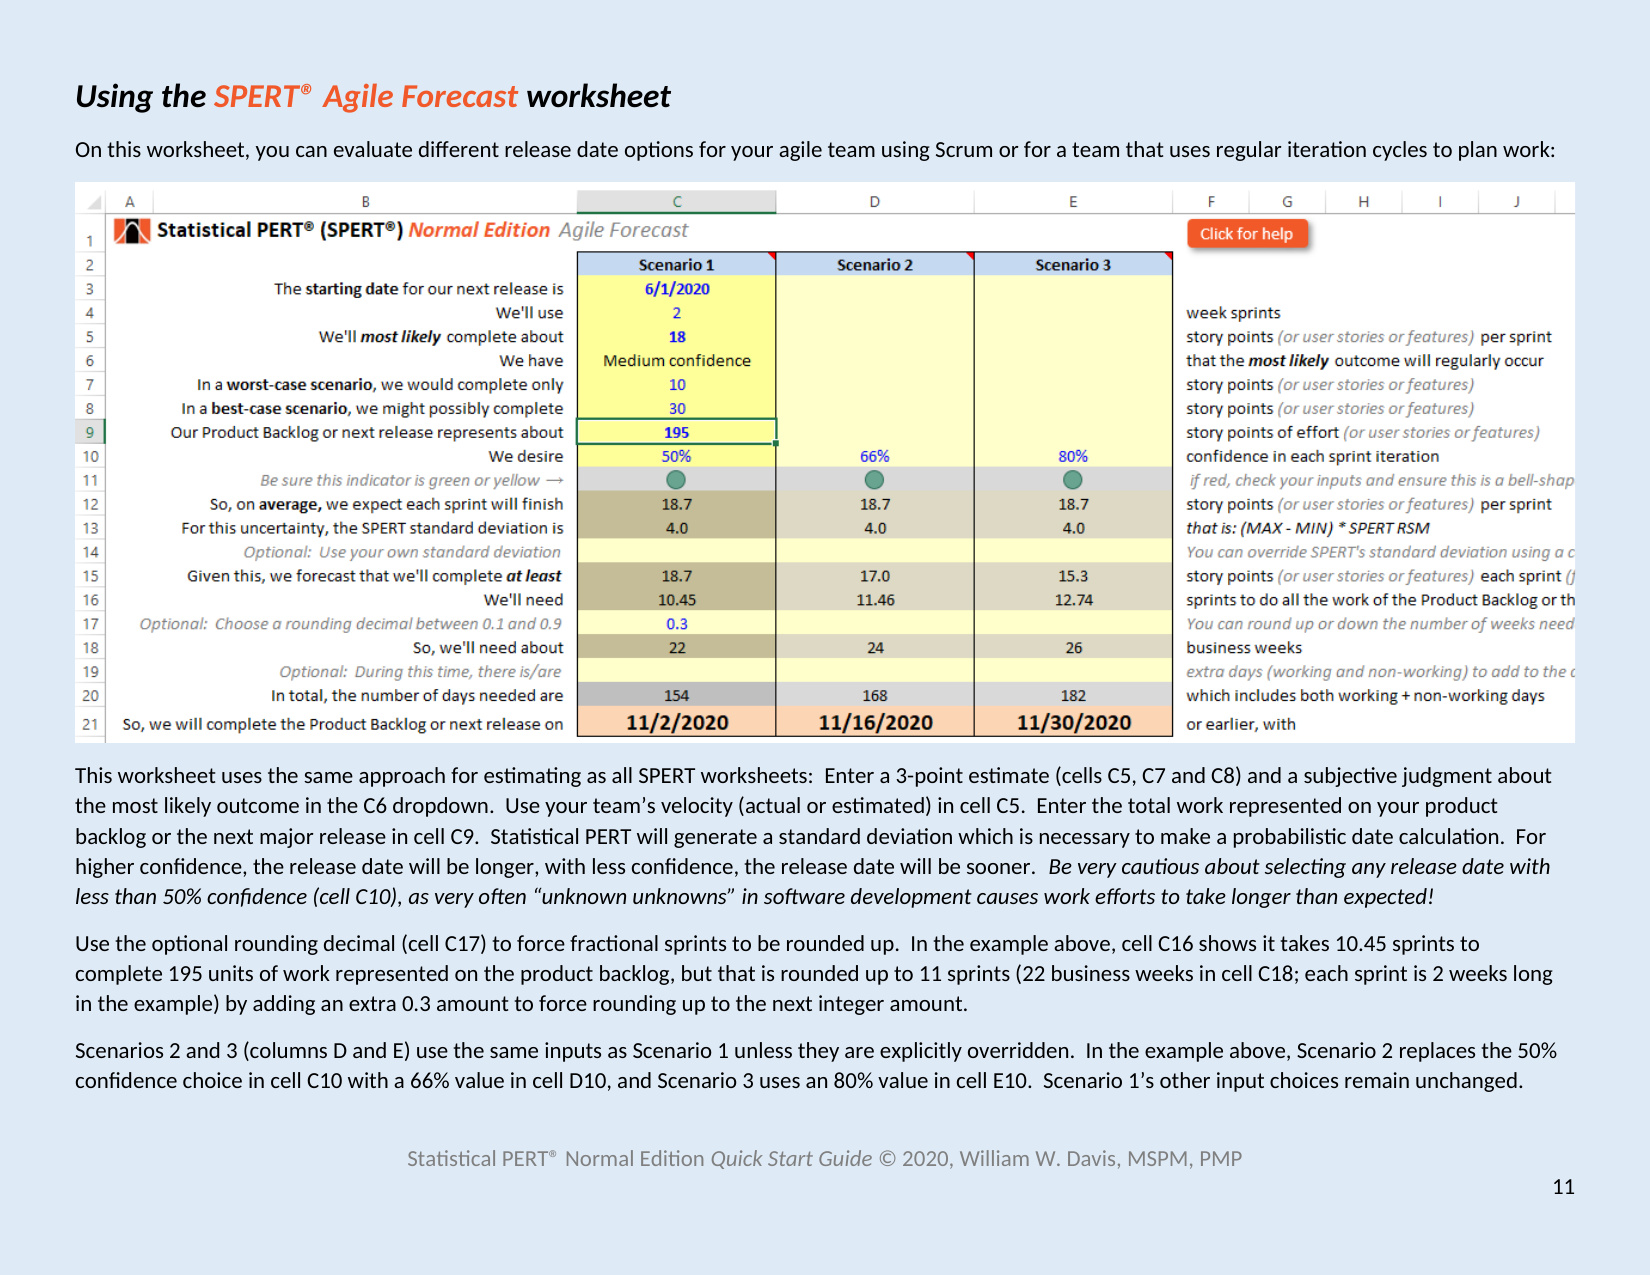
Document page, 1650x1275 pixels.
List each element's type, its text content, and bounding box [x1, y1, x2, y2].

text This worksheet uses the same approach for estimating as all SPERT worksheets: Enter a 3-point estimate (cells C5, C7 and C8) and a subjective judgment about the most likely outcome in the C6 dropdown. Use your team’s velocity (actual or estimated) in cell C5. Enter the total work represented on your product backlog or the next major release in cell C9. Statistical PERT will generate a standard deviation which is necessary to make a probabilistic date calculation. For higher confidence, the release date will be longer, with less confidence, the release date will be sooner. Be very cautious about selecting any release date with less than 50% confidence (cell C10), as very often “unknown unknowns” in software development causes work efforts to take longer than expected! [75, 761, 1575, 910]
text Using the SPERT® Agile Forecast worksheet [75, 75, 1575, 116]
picture [75, 182, 1575, 743]
text On this worksheet, you can evaluate different release date options for your agile team using Scrum or for a team that uses regular iteration cycles to plan work: [75, 136, 1575, 164]
text Use the optional rounding decimal (cell C17) to force fractional sprints to be rounded up. In the example above, cell C16 shows it takes 10.45 sprints to complete 195 units of work represented on the product backlog, but that is rounded up to 11 sprints (22 business weeks in cell C18; each sprint is 2 weeks long in the example) by adding an extra 0.3 amount to force rounding up to the next integer amount. [75, 929, 1575, 1018]
text Scenarios 2 and 3 (columns D and E) use the same inputs as Scenario 1 unless they are explicitly overridden. In the example above, Scenario 2 replaces the 50% confidence choice in cell C10 with a 66% value in cell D10, and Scenario 3 uses an 80% value in cell E10. Scenario 1’s other input choices remain unchanged. [75, 1036, 1575, 1095]
